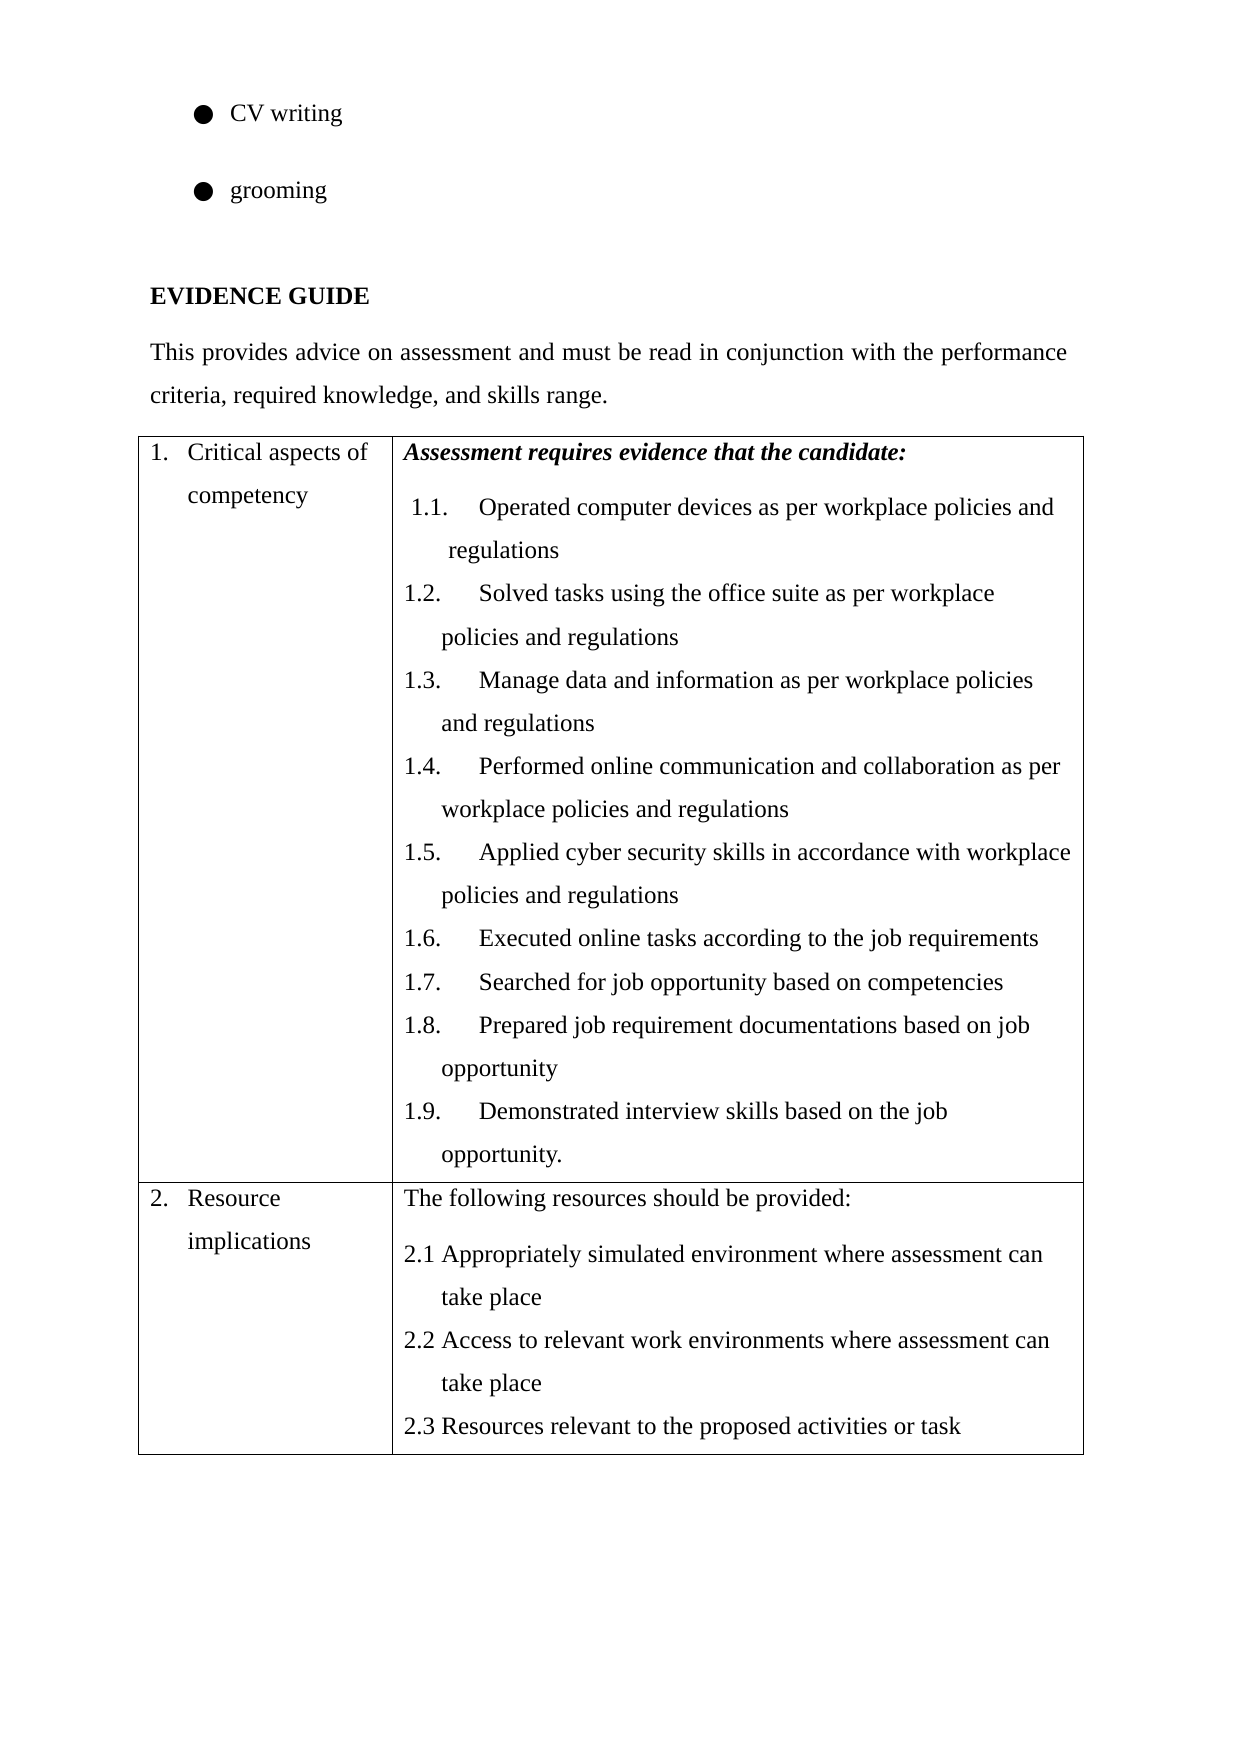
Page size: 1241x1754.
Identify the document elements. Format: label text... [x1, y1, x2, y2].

table_cell Resource implications [139, 1183, 392, 1454]
text EVIDENCE GUIDE [150, 281, 1069, 310]
table_header Critical aspects of competency [139, 437, 392, 1182]
text This provides advice on assessment and must be read in conjunction with the performance criteria, required knowledge, and skills range. [150, 337, 1069, 409]
list CV writing [192, 84, 1069, 136]
table_cell The following resources should be provided: Appropriately simulated environment where assessment can take place Access to relevant work environments where assessment can take place Resources relevant to the proposed activities or task [393, 1183, 1083, 1454]
table_header Assessment requires evidence that the candidate: Operated computer devices as per workplace policies and regulations Solved tasks using the office suite as per workplace policies and regulations Manage data and information as per workplace policies and regulations Performed online communication and collaboration as per workplace policies and regulations Applied cyber security skills in accordance with workplace policies and regulations Executed online tasks according to the job requirements Searched for job opportunity based on competencies Prepared job requirement documentations based on job opportunity Demonstrated interview skills based on the job opportunity. [393, 437, 1083, 1182]
list grooming [192, 161, 1069, 212]
